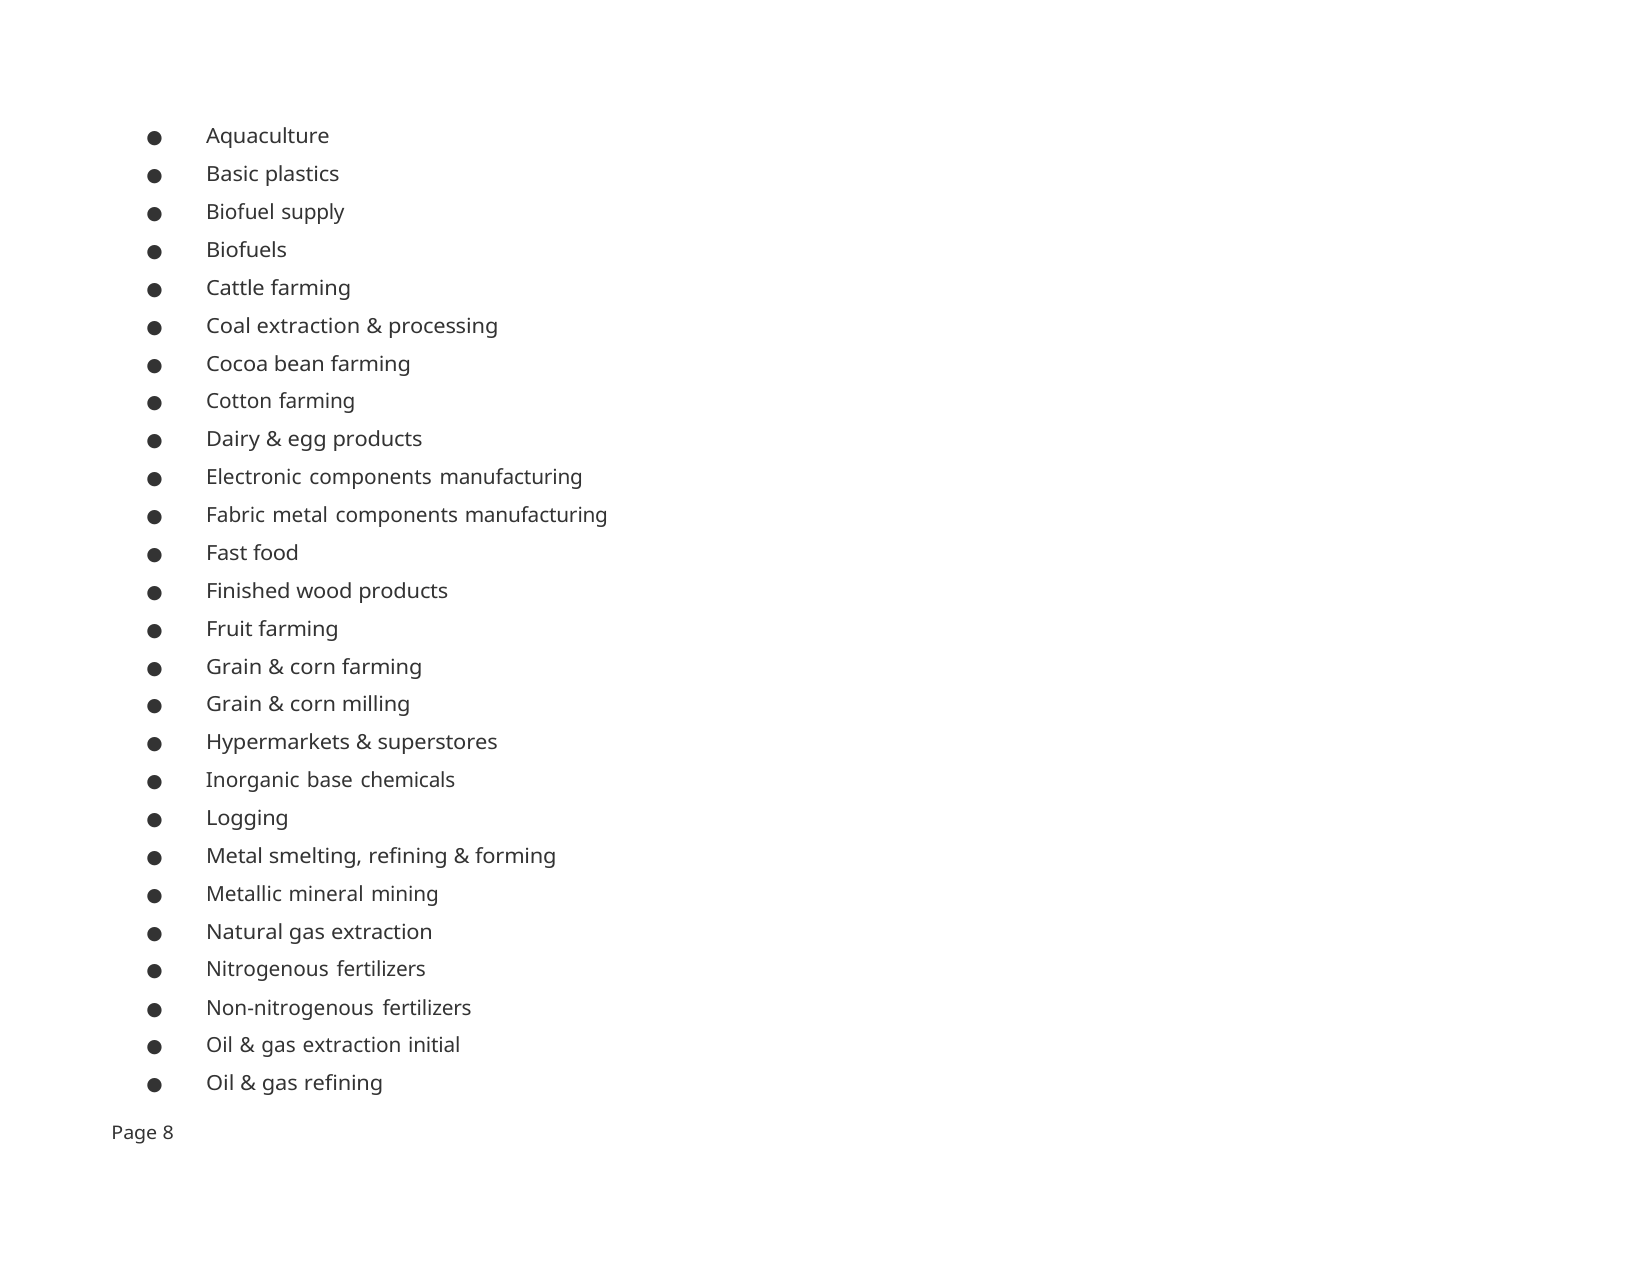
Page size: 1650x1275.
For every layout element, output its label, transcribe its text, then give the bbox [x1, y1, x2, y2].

list Metallic mineral mining [146, 879, 1552, 907]
list Biofuels [146, 235, 1552, 263]
list Logging [146, 803, 1552, 832]
list Natural gas extraction [146, 917, 1552, 945]
list Dairy & egg products [146, 424, 1552, 453]
list Fast food [146, 538, 1552, 566]
list Grain & corn farming [146, 652, 1552, 680]
list Biofuel supply [146, 197, 1552, 225]
list Cocoa bean farming [146, 349, 1552, 377]
list Metal smelting, refining & forming [146, 841, 1552, 870]
list Coal extraction & processing [146, 311, 1552, 339]
list Grain & corn milling [146, 689, 1552, 718]
list Oil & gas extraction initial [146, 1031, 1552, 1059]
list Finished wood products [146, 576, 1552, 604]
list Cattle farming [146, 273, 1552, 301]
list Inorganic base chemicals [146, 766, 1552, 794]
list Aquaculture [146, 121, 1552, 150]
list Fabric metal components manufacturing [146, 500, 1552, 529]
list Nitrogenous fertilizers [146, 954, 1552, 983]
list Cotton farming [146, 387, 1552, 415]
list Oil & gas refining [146, 1068, 1552, 1097]
list Electronic components manufacturing [146, 462, 1552, 491]
list Basic plastics [146, 159, 1552, 188]
list Non-nitrogenous fertilizers [146, 993, 1552, 1021]
list Fruit farming [146, 614, 1552, 642]
list Hypermarkets & superstores [146, 727, 1552, 756]
